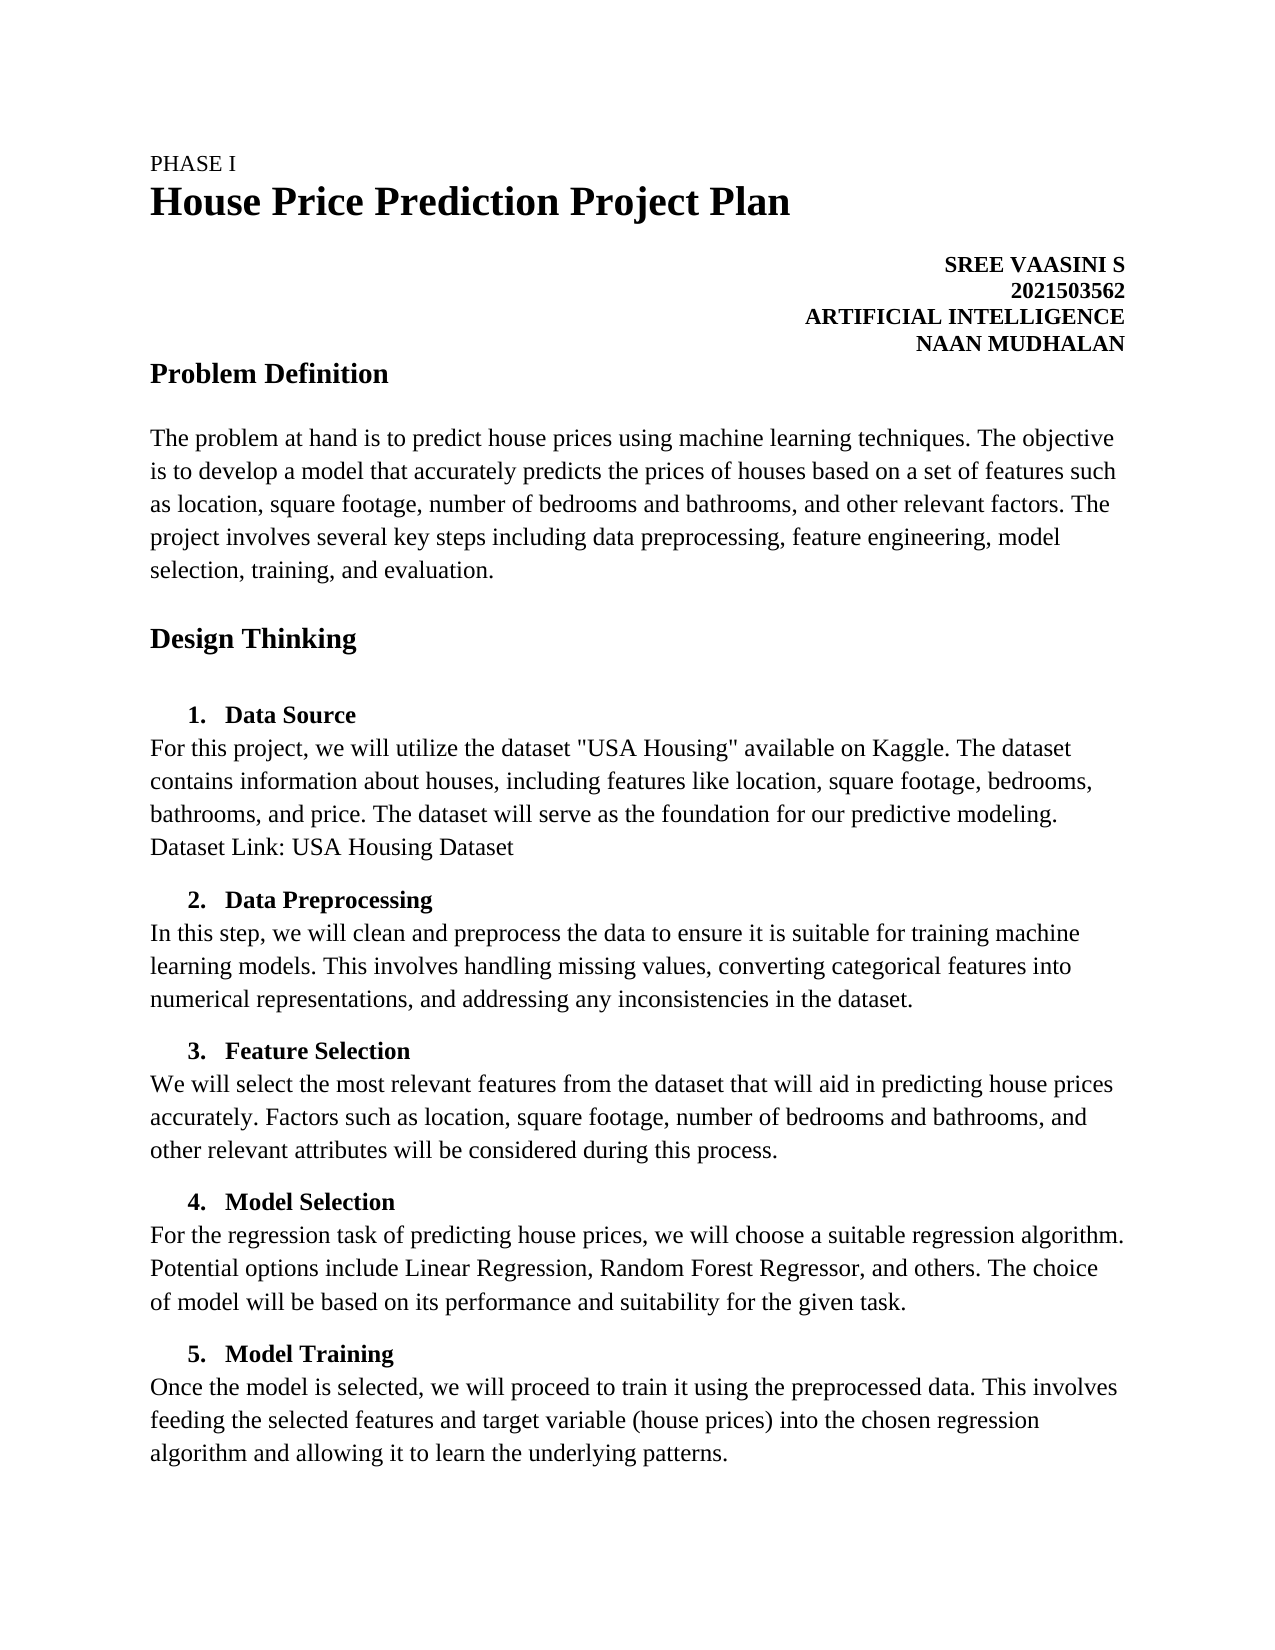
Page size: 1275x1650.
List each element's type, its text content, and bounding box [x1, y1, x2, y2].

text In this step, we will clean and preprocess the data to ensure it is suitable for training machine learning models. This involves handling missing values, converting categorical features into numerical representations, and addressing any inconsistencies in the dataset. [150, 918, 1125, 1013]
text PHASE I House Price Prediction Project Plan [150, 150, 1125, 224]
list Data Source [187, 700, 1125, 729]
text NAAN MUDHALAN [150, 330, 1125, 356]
list Model Selection [187, 1187, 1125, 1216]
text SREE VAASINI S [150, 251, 1125, 277]
list Data Preprocessing [187, 885, 1125, 913]
text Problem Definition [150, 356, 1125, 389]
list Feature Selection [187, 1036, 1125, 1065]
text The problem at hand is to predict house prices using machine learning techniques. The objective is to develop a model that accurately predicts the prices of houses based on a set of features such as location, square footage, number of bedrooms and bathrooms, and other relevant factors. The project involves several key steps including data preprocessing, feature engineering, model selection, training, and evaluation. [150, 423, 1125, 584]
text Dataset Link: USA Housing Dataset [150, 832, 1125, 861]
text For this project, we will utilize the dataset "USA Housing" available on Kaggle. The dataset contains information about houses, including features like location, square footage, bedrooms, bathrooms, and price. The dataset will serve as the foundation for our predictive modeling. [150, 733, 1125, 828]
text 2021503562 [150, 277, 1125, 303]
text Once the model is selected, we will proceed to train it using the preprocessed data. This involves feeding the selected features and target variable (house prices) into the chosen regression algorithm and allowing it to learn the underlying patterns. [150, 1372, 1125, 1467]
text ARTIFICIAL INTELLIGENCE [150, 303, 1125, 330]
text For the regression task of predicting house prices, we will choose a suitable regression algorithm. Potential options include Linear Regression, Random Forest Regressor, and others. The choice of model will be based on its performance and suitability for the given task. [150, 1221, 1125, 1315]
text We will select the most relevant features from the dataset that will aid in predicting house prices accurately. Factors such as location, square footage, number of bedrooms and bathrooms, and other relevant attributes will be considered during this process. [150, 1069, 1125, 1164]
text Design Thinking [150, 621, 1125, 655]
list Model Training [187, 1339, 1125, 1368]
